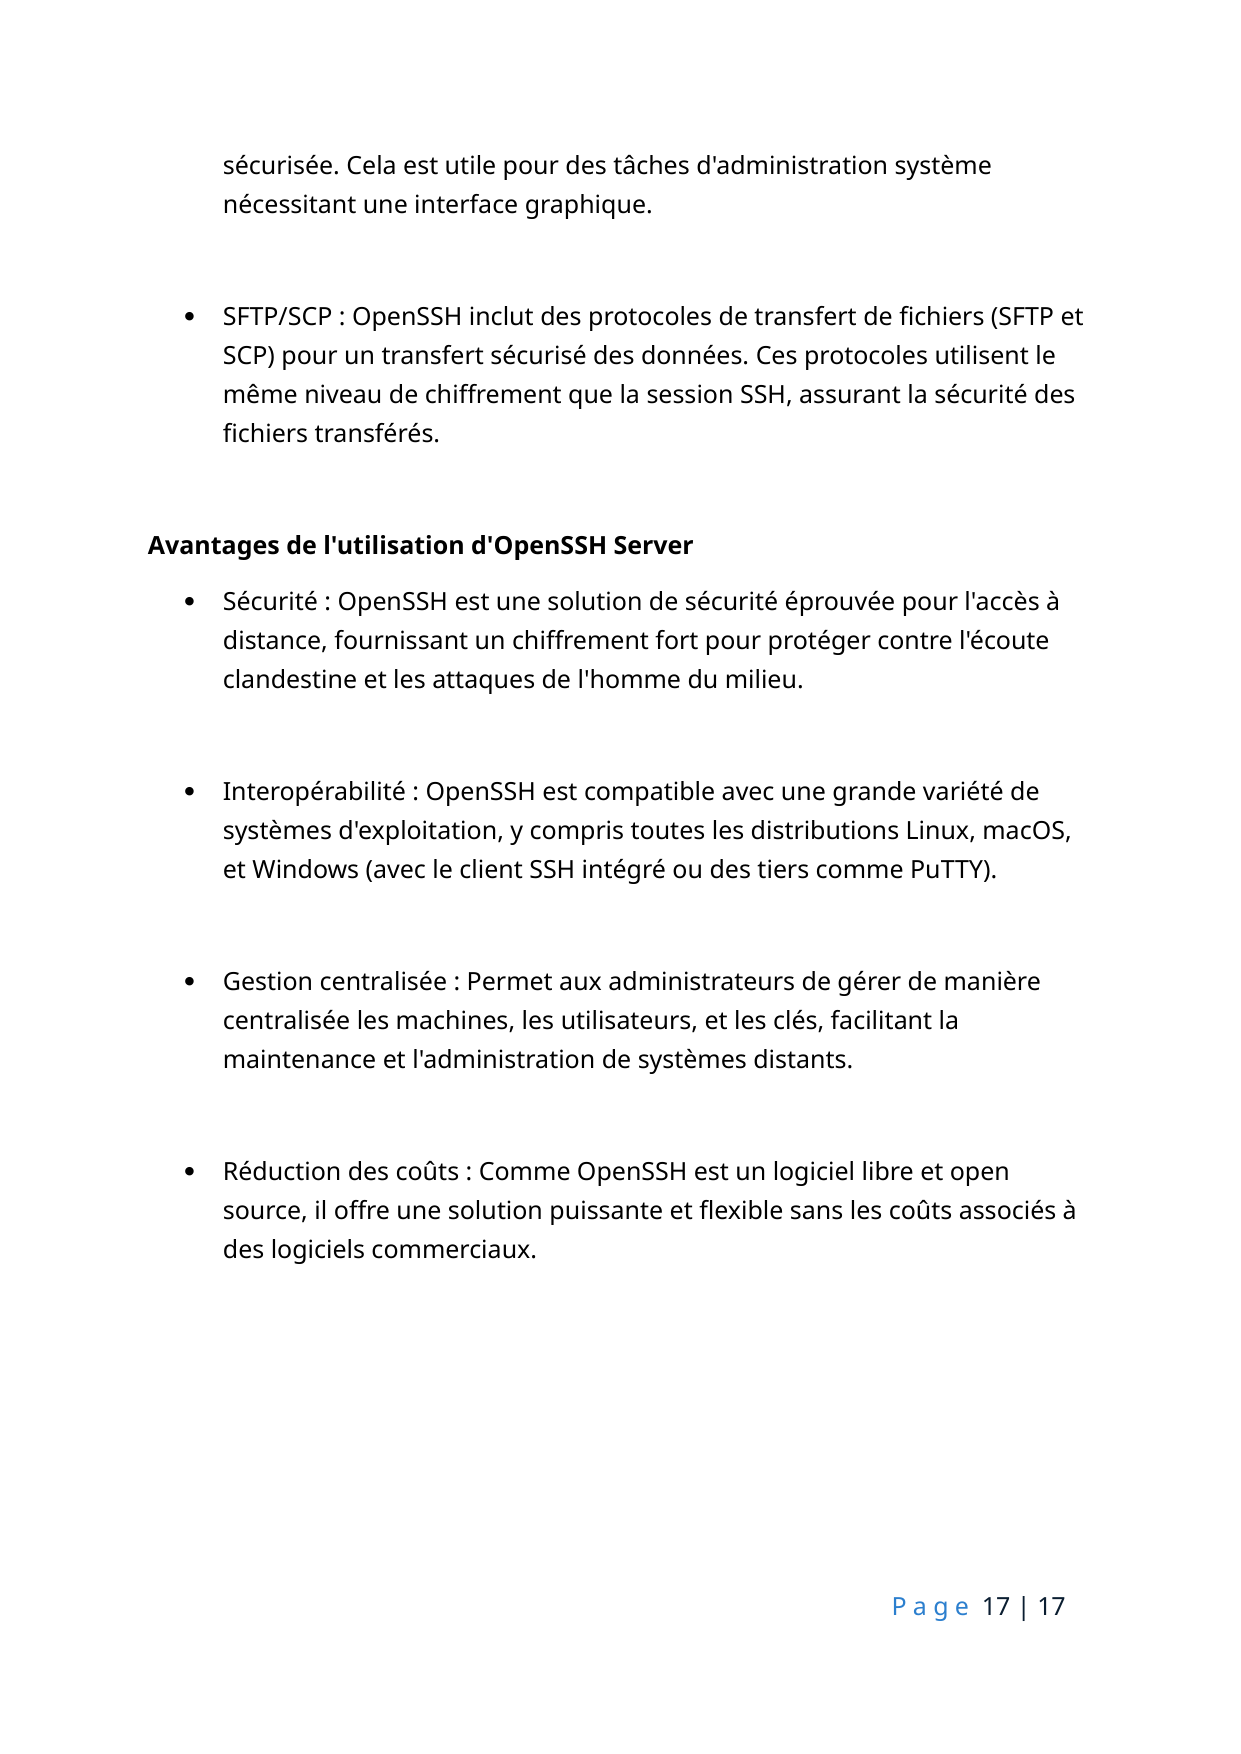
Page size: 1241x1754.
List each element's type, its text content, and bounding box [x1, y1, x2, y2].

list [185, 148, 1093, 221]
list Réduction des coûts : Comme OpenSSH est un logiciel libre et open source, il offre une solution puissante et flexible sans les coûts associés à des logiciels commerciaux. [185, 1153, 1093, 1266]
text Avantages de l'utilisation d'OpenSSH Server [148, 528, 1093, 562]
list Sécurité : OpenSSH est une solution de sécurité éprouvée pour l'accès à distance, fournissant un chiffrement fort pour protéger contre l'écoute clandestine et les attaques de l'homme du milieu. [185, 583, 1093, 696]
list Gestion centralisée : Permet aux administrateurs de gérer de manière centralisée les machines, les utilisateurs, et les clés, facilitant la maintenance et l'administration de systèmes distants. [185, 963, 1093, 1076]
list Interopérabilité : OpenSSH est compatible avec une grande variété de systèmes d'exploitation, y compris toutes les distributions Linux, macOS, et Windows (avec le client SSH intégré ou des tiers comme PuTTY). [185, 773, 1093, 886]
list SFTP/SCP : OpenSSH inclut des protocoles de transfert de fichiers (SFTP et SCP) pour un transfert sécurisé des données. Ces protocoles utilisent le même niveau de chiffrement que la session SSH, assurant la sécurité des fichiers transférés. [185, 298, 1093, 450]
